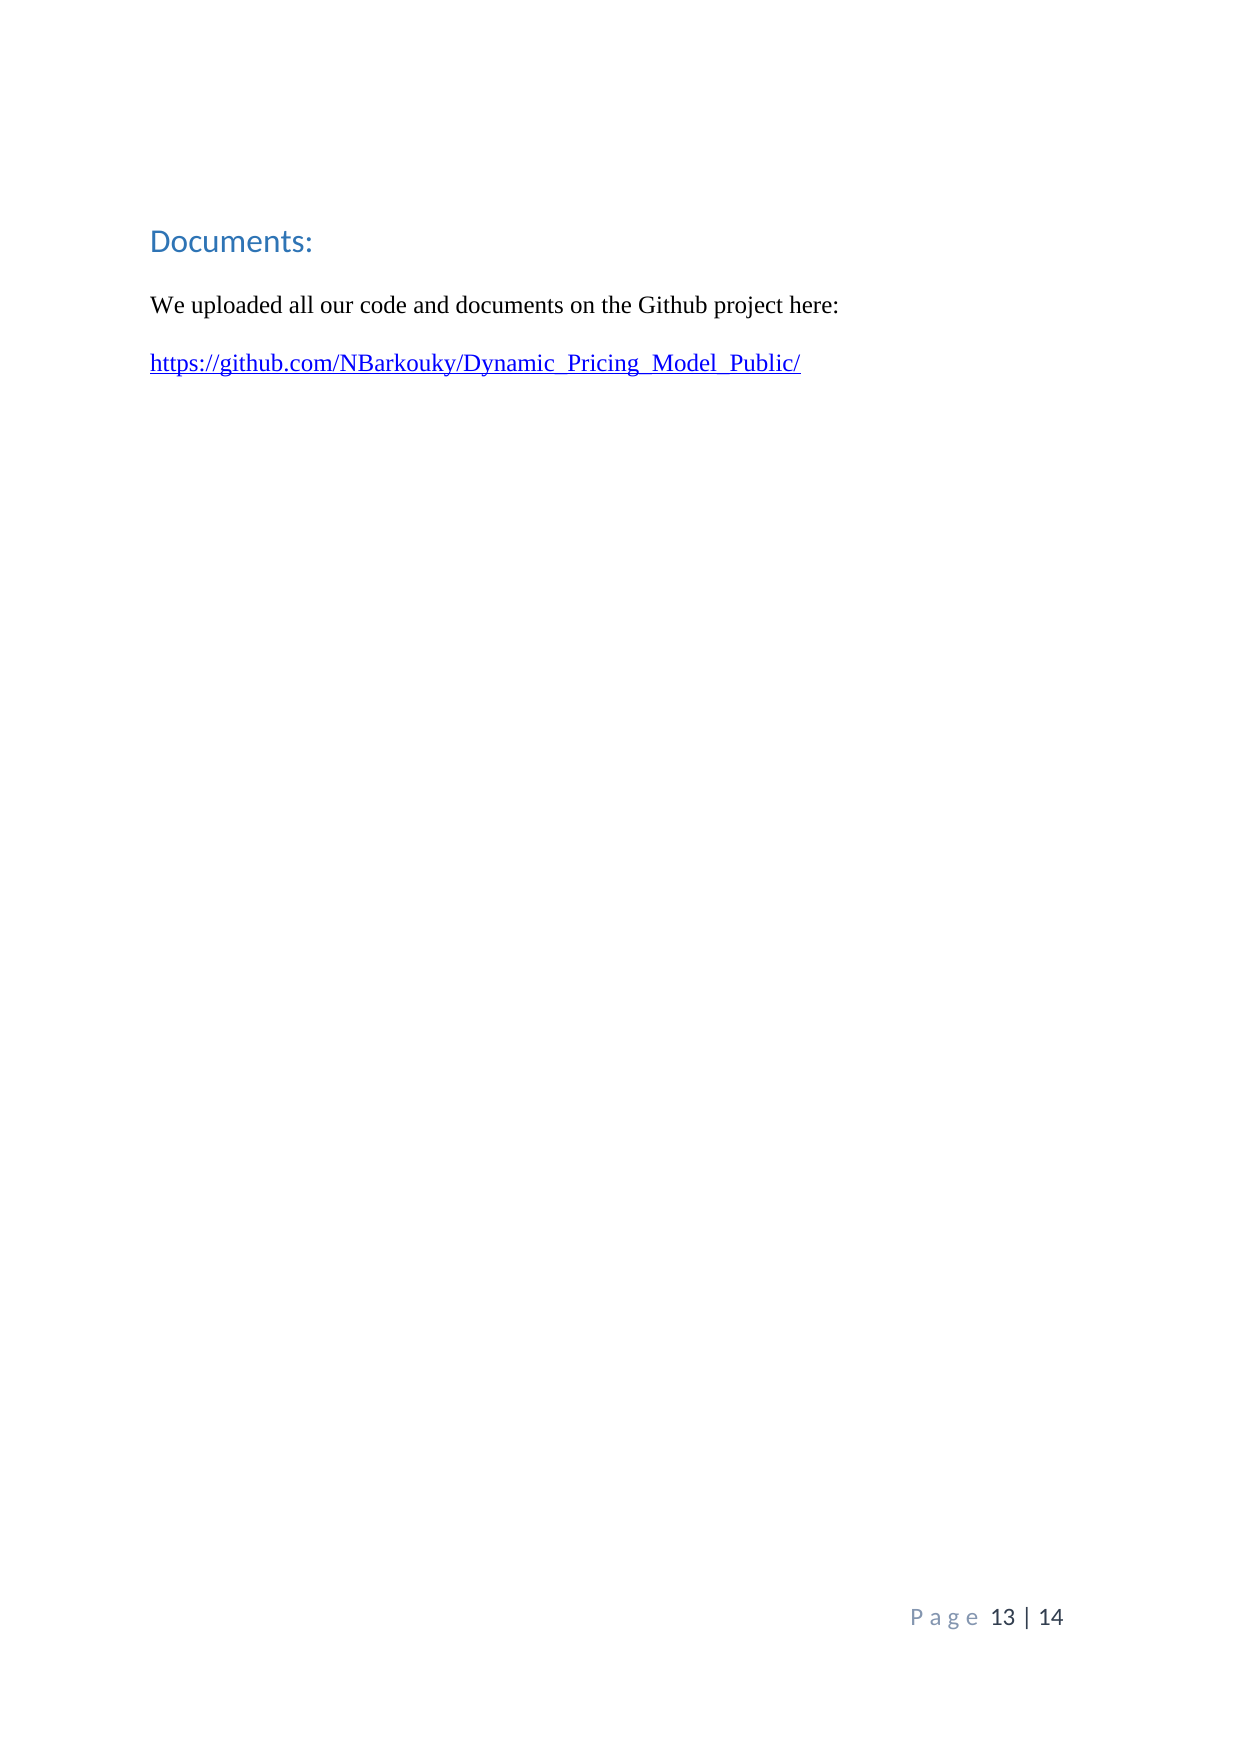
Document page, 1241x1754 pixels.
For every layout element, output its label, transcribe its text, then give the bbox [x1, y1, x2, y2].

text We uploaded all our code and documents on the Github project here: [150, 290, 1090, 318]
text https://github.com/NBarkouky/Dynamic_Pricing_Model_Public/ [150, 348, 1090, 376]
text Documents: [150, 220, 1090, 261]
